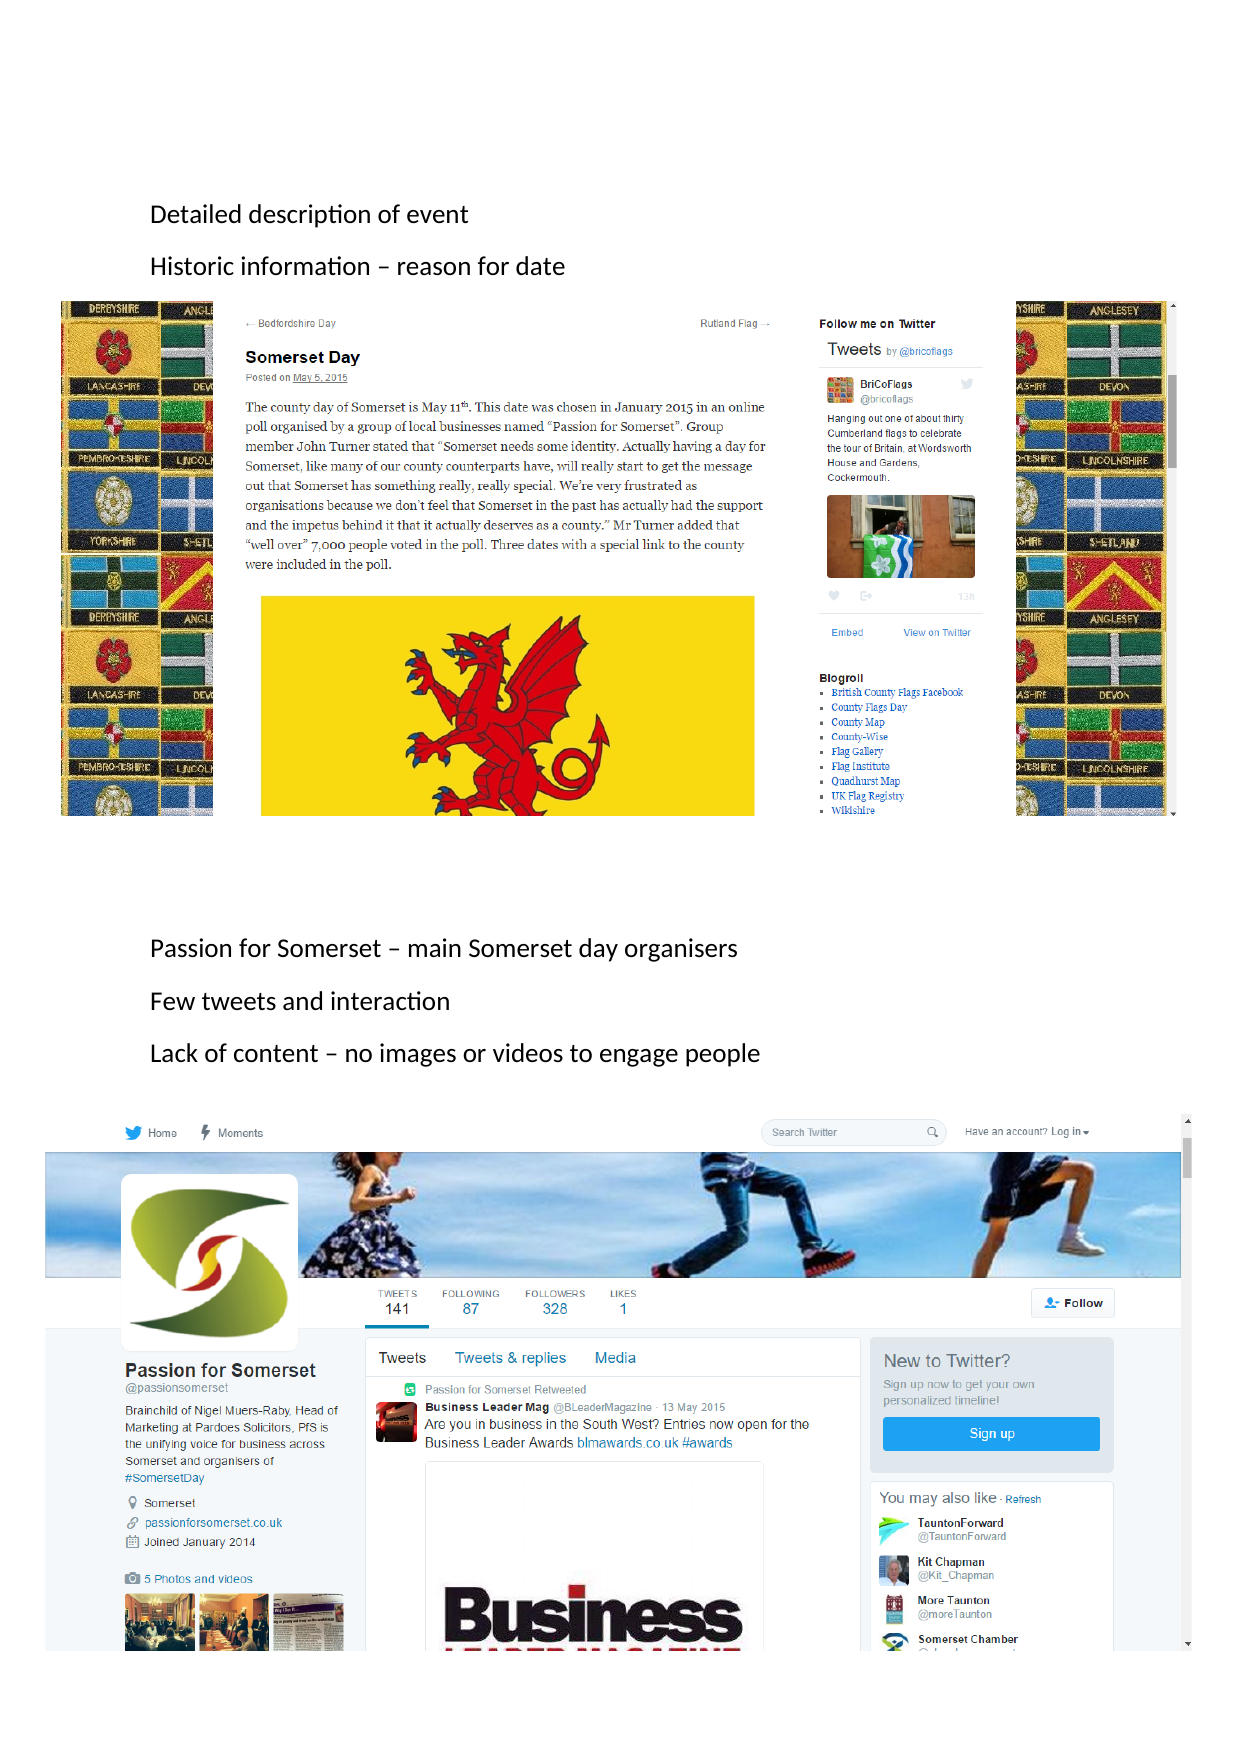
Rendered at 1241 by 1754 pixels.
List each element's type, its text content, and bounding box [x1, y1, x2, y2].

text Historic information – reason for date [150, 249, 1090, 282]
picture [61, 301, 1177, 816]
text Passion for Somerset – main Somerset day organisers [150, 932, 1090, 964]
text Lack of content – no images or videos to engage people [150, 1036, 1090, 1069]
text Few tweets and interaction [150, 984, 1090, 1017]
picture [45, 1114, 1191, 1651]
text Detailed description of event [150, 197, 1090, 230]
